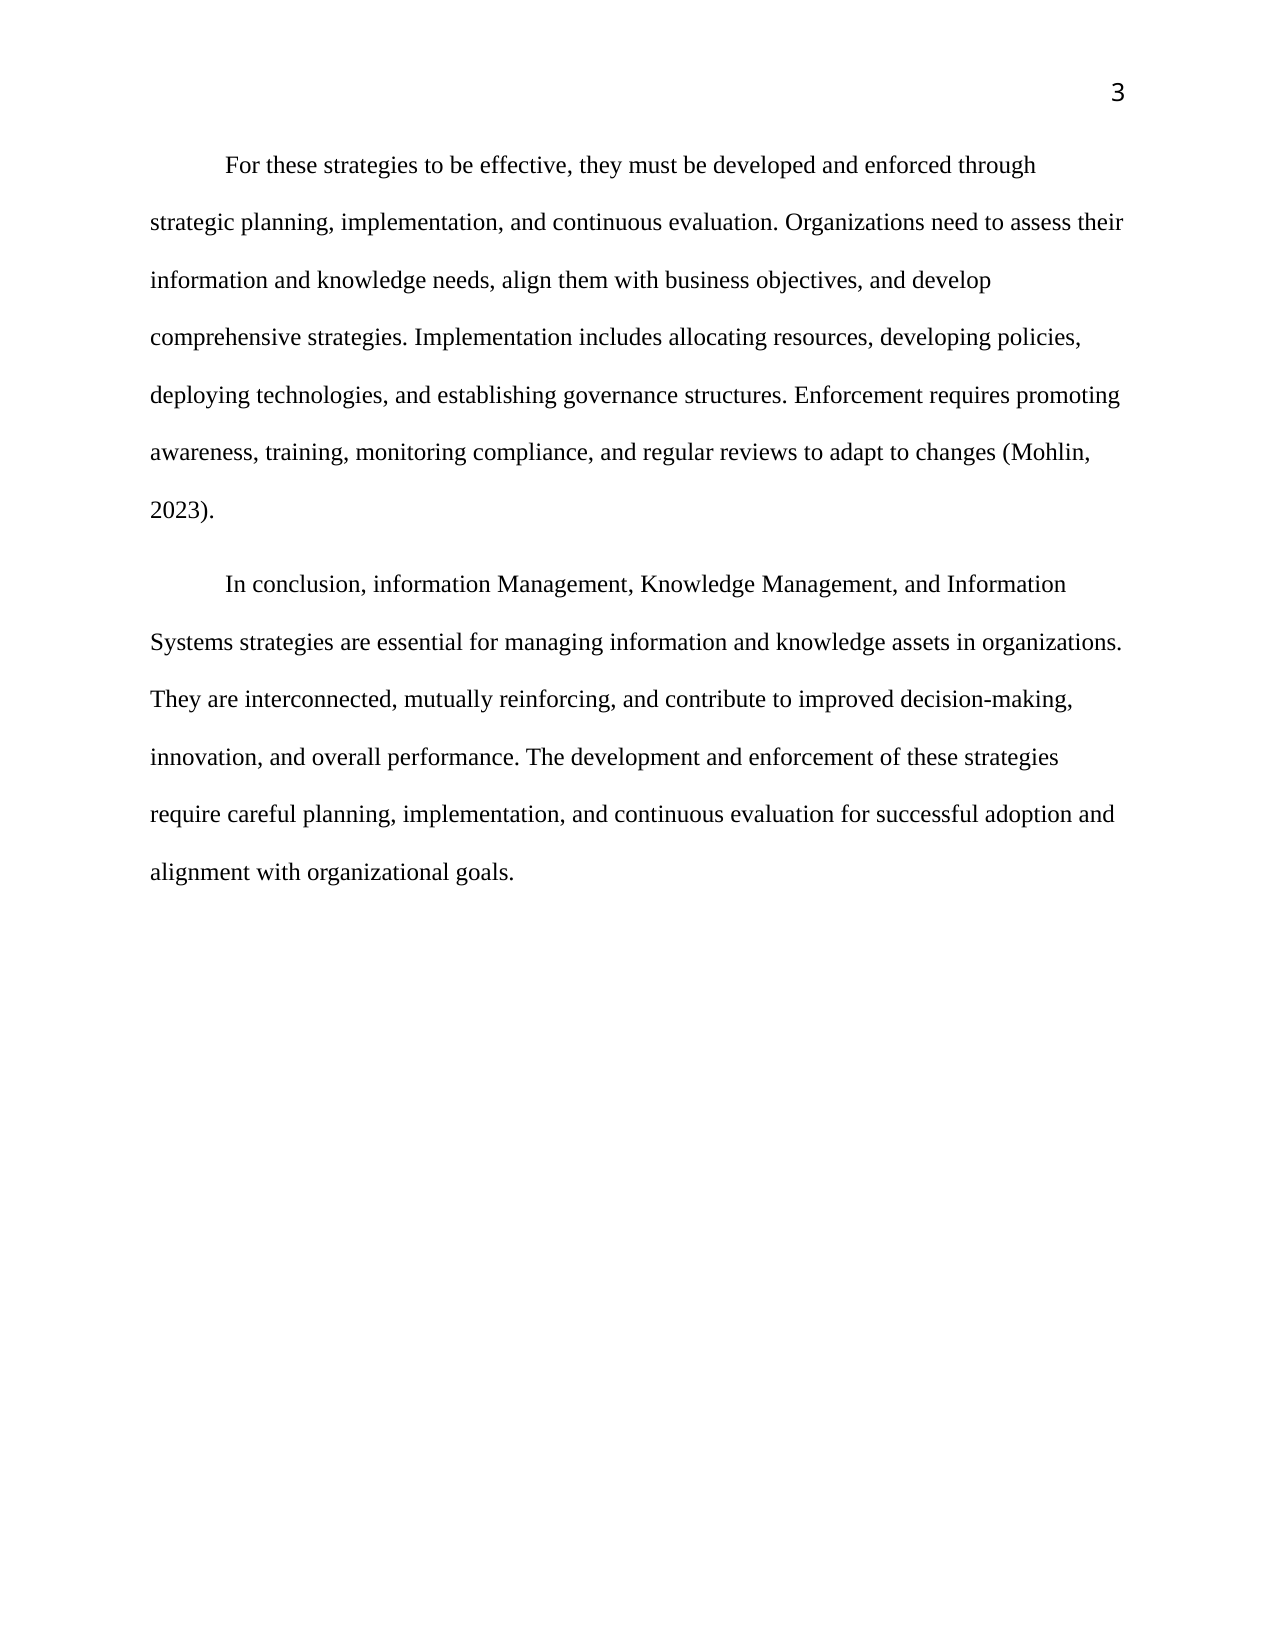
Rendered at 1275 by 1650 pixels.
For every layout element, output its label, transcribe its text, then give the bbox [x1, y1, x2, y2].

text For these strategies to be effective, they must be developed and enforced through strategic planning, implementation, and continuous evaluation. Organizations need to assess their information and knowledge needs, align them with business objectives, and develop comprehensive strategies. Implementation includes allocating resources, developing policies, deploying technologies, and establishing governance structures. Enforcement requires promoting awareness, training, monitoring compliance, and regular reviews to adapt to changes (Mohlin, 2023). [150, 150, 1125, 524]
text In conclusion, information Management, Knowledge Management, and Information Systems strategies are essential for managing information and knowledge assets in organizations. They are interconnected, mutually reinforcing, and contribute to improved decision-making, innovation, and overall performance. The development and enforcement of these strategies require careful planning, implementation, and continuous evaluation for successful adoption and alignment with organizational goals. [150, 569, 1125, 885]
